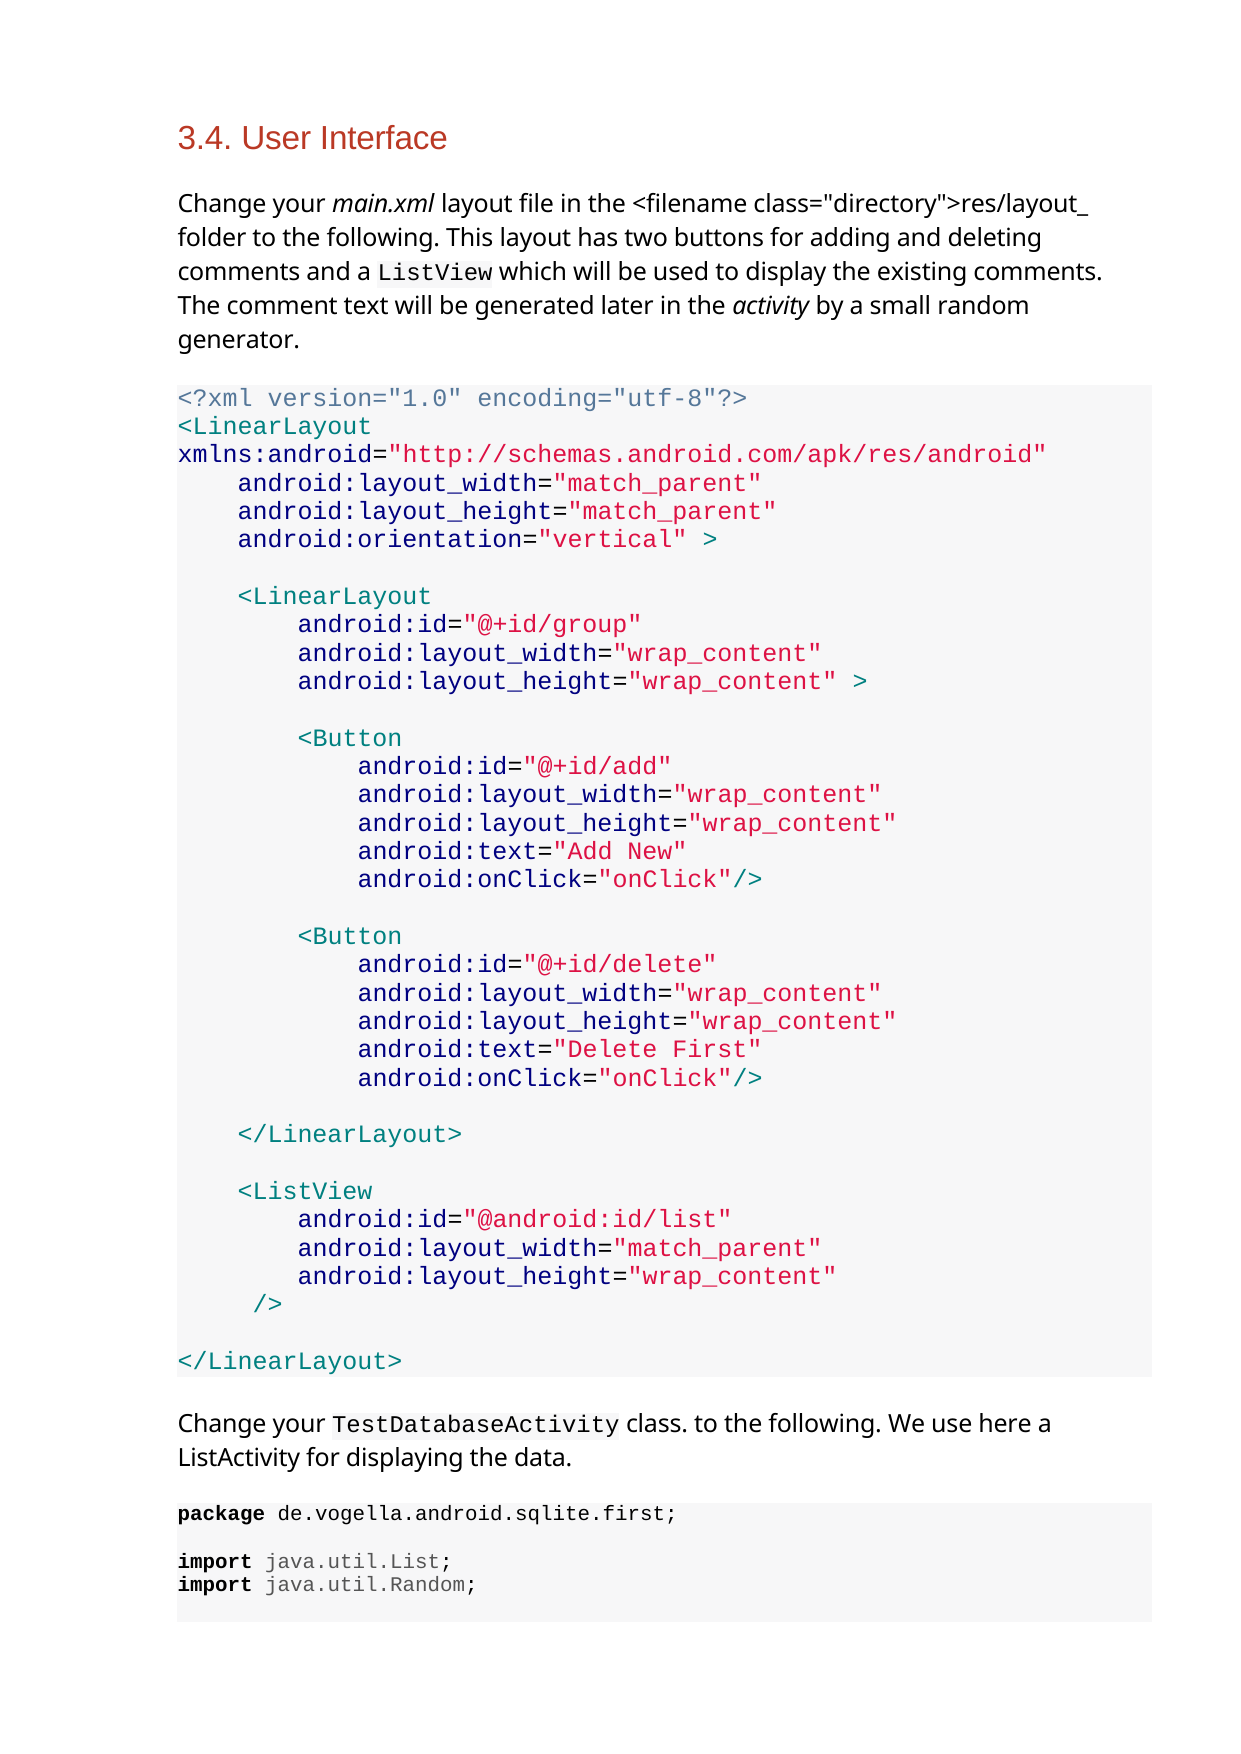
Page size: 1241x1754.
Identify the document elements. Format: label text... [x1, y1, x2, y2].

text android:layout_height="wrap_content" [177, 1263, 1152, 1292]
text android:id="@+id/add" [177, 753, 1152, 782]
text android:layout_height="wrap_content" [177, 1008, 1152, 1037]
text android:text="Delete First" [177, 1037, 1152, 1065]
text android:onClick="onClick"/> [177, 1065, 1152, 1093]
text android:id="@+id/delete" [177, 952, 1152, 980]
text android:id="@android:id/list" [177, 1207, 1152, 1235]
text </LinearLayout> [177, 1348, 1152, 1377]
text android:onClick="onClick"/> [177, 867, 1152, 895]
text android:text="Add New" [177, 838, 1152, 867]
text <LinearLayout [177, 583, 1152, 612]
text 3.4. User Interface [177, 118, 1152, 157]
text <LinearLayout xmlns:android="http://schemas.android.com/apk/res/android" [177, 413, 1152, 470]
text </LinearLayout> [177, 1122, 1152, 1150]
text android:orientation="vertical" > [177, 527, 1152, 555]
text Change your main.xml layout file in the <filename class="directory">res/layout_ folder to the following. This layout has two buttons for adding and deleting comments and a ListView which will be used to display the existing comments. The comment text will be generated later in the activity by a small random generator. [177, 186, 1152, 356]
text package de.vogella.android.sqlite.first; [177, 1503, 1152, 1527]
text android:layout_height="wrap_content" > [177, 668, 1152, 697]
text android:layout_width="wrap_content" [177, 640, 1152, 668]
text <Button [177, 923, 1152, 952]
text <?xml version="1.0" encoding="utf-8"?> [177, 385, 1152, 413]
text <ListView [177, 1178, 1152, 1207]
text android:layout_width="wrap_content" [177, 782, 1152, 810]
text import java.util.Random; [177, 1574, 1152, 1598]
text android:id="@+id/group" [177, 612, 1152, 640]
text /> [177, 1292, 1152, 1320]
text android:layout_width="wrap_content" [177, 980, 1152, 1008]
text Change your TestDatabaseActivity class. to the following. We use here a ListActivity for displaying the data. [177, 1406, 1152, 1474]
text <Button [177, 725, 1152, 753]
text import java.util.List; [177, 1551, 1152, 1574]
text android:layout_height="wrap_content" [177, 810, 1152, 838]
text android:layout_height="match_parent" [177, 498, 1152, 527]
text android:layout_width="match_parent" [177, 470, 1152, 498]
text android:layout_width="match_parent" [177, 1235, 1152, 1263]
